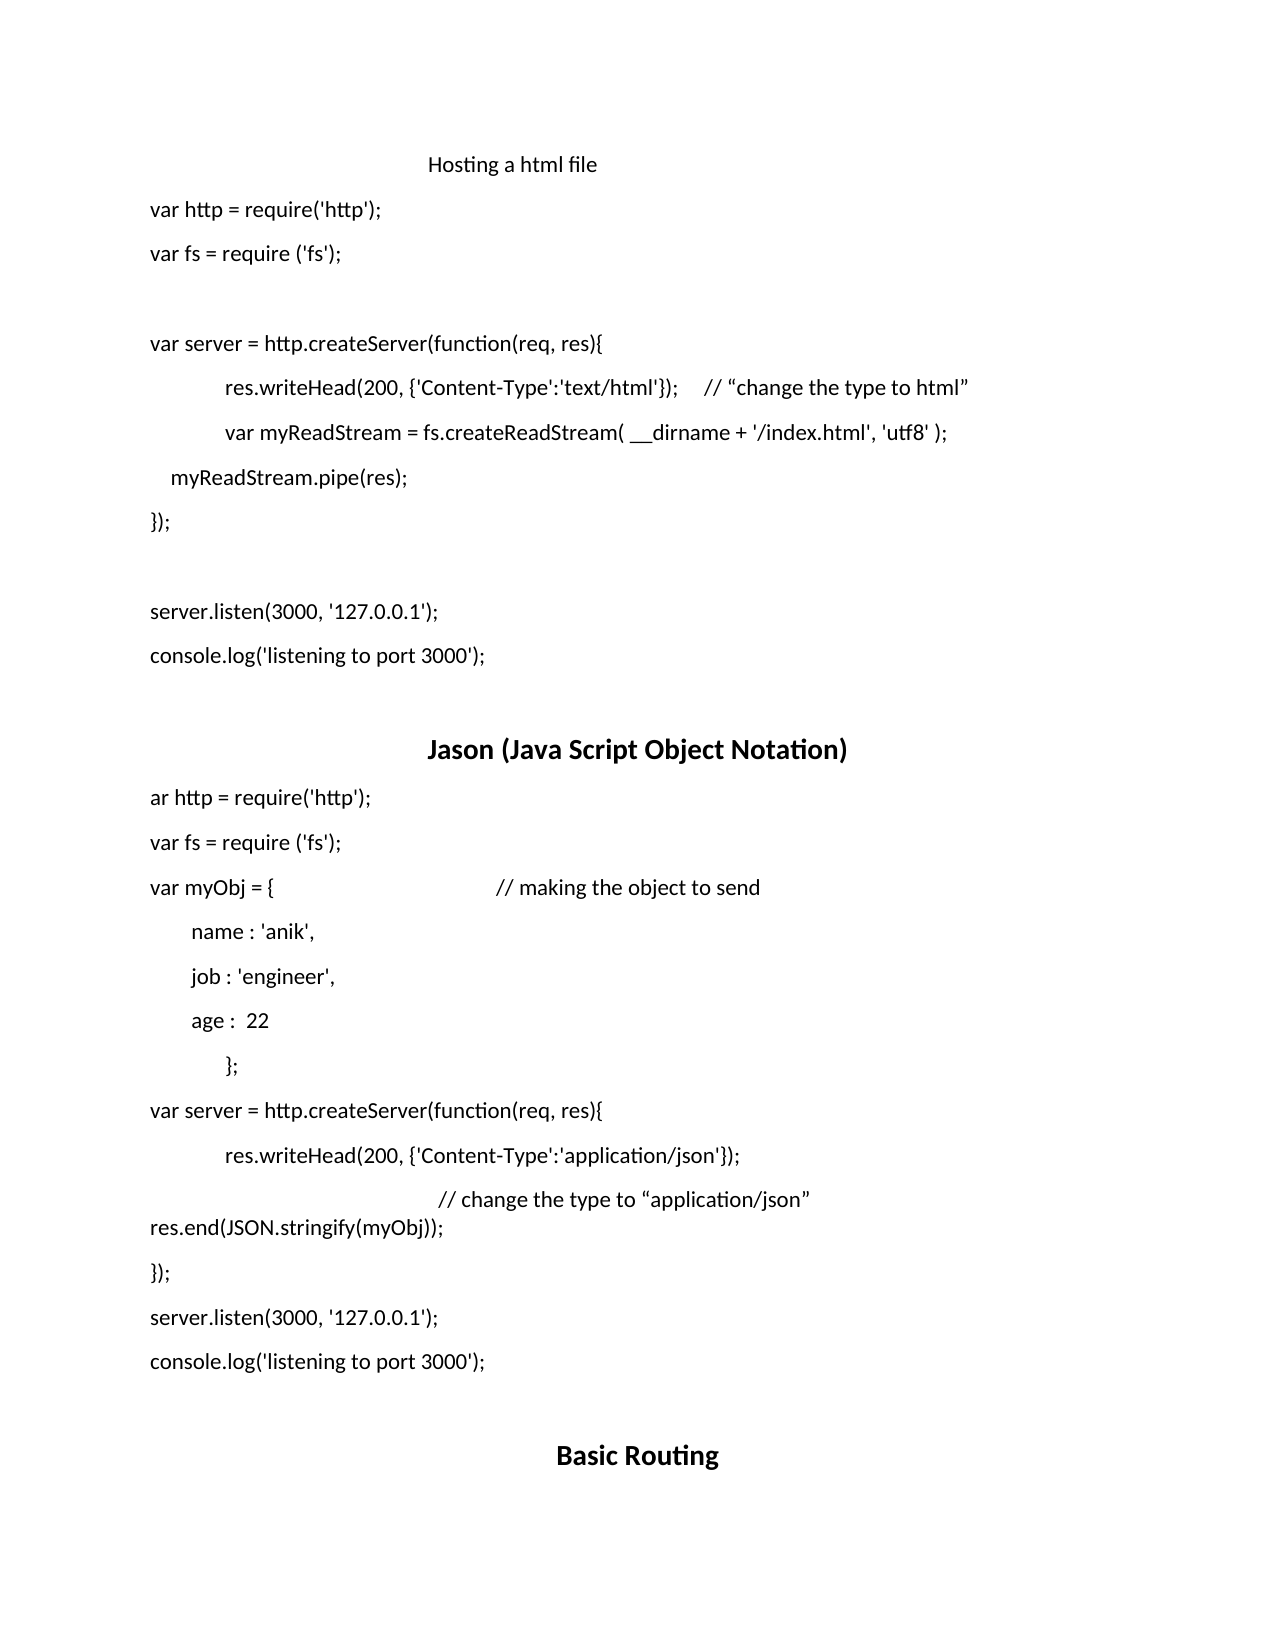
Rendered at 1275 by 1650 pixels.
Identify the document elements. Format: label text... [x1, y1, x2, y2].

text Hosting a html file [150, 150, 1125, 178]
text // change the type to “application/json” res.end(JSON.stringify(myObj)); [150, 1185, 1125, 1241]
text var fs = require ('fs'); [150, 828, 1125, 856]
text server.listen(3000, '127.0.0.1'); [150, 1303, 1125, 1331]
text var server = http.createServer(function(req, res){ [150, 1096, 1125, 1124]
text }); [150, 1258, 1125, 1286]
text var fs = require ('fs'); [150, 239, 1125, 267]
text console.log('listening to port 3000'); [150, 642, 1125, 669]
text myReadStream.pipe(res); [150, 463, 1125, 491]
text var server = http.createServer(function(req, res){ [150, 329, 1125, 357]
text var myReadStream = fs.createReadStream( __dirname + '/index.html', 'utf8' ); [150, 418, 1125, 446]
text var myObj = { // making the object to send [150, 873, 1125, 901]
text ar http = require('http'); [150, 783, 1125, 811]
text Basic Routing [150, 1437, 1125, 1472]
text res.writeHead(200, {'Content-Type':'text/html'}); // “change the type to html” [150, 373, 1125, 401]
text }; [150, 1051, 1125, 1079]
text var http = require('http'); [150, 195, 1125, 223]
text server.listen(3000, '127.0.0.1'); [150, 597, 1125, 625]
text res.writeHead(200, {'Content-Type':'application/json'}); [150, 1141, 1125, 1169]
text }); [150, 507, 1125, 536]
text Jason (Java Script Object Notation) [150, 731, 1125, 767]
text console.log('listening to port 3000'); [150, 1347, 1125, 1376]
text age : 22 [150, 1007, 1125, 1035]
text name : 'anik', [150, 917, 1125, 945]
text job : 'engineer', [150, 962, 1125, 990]
